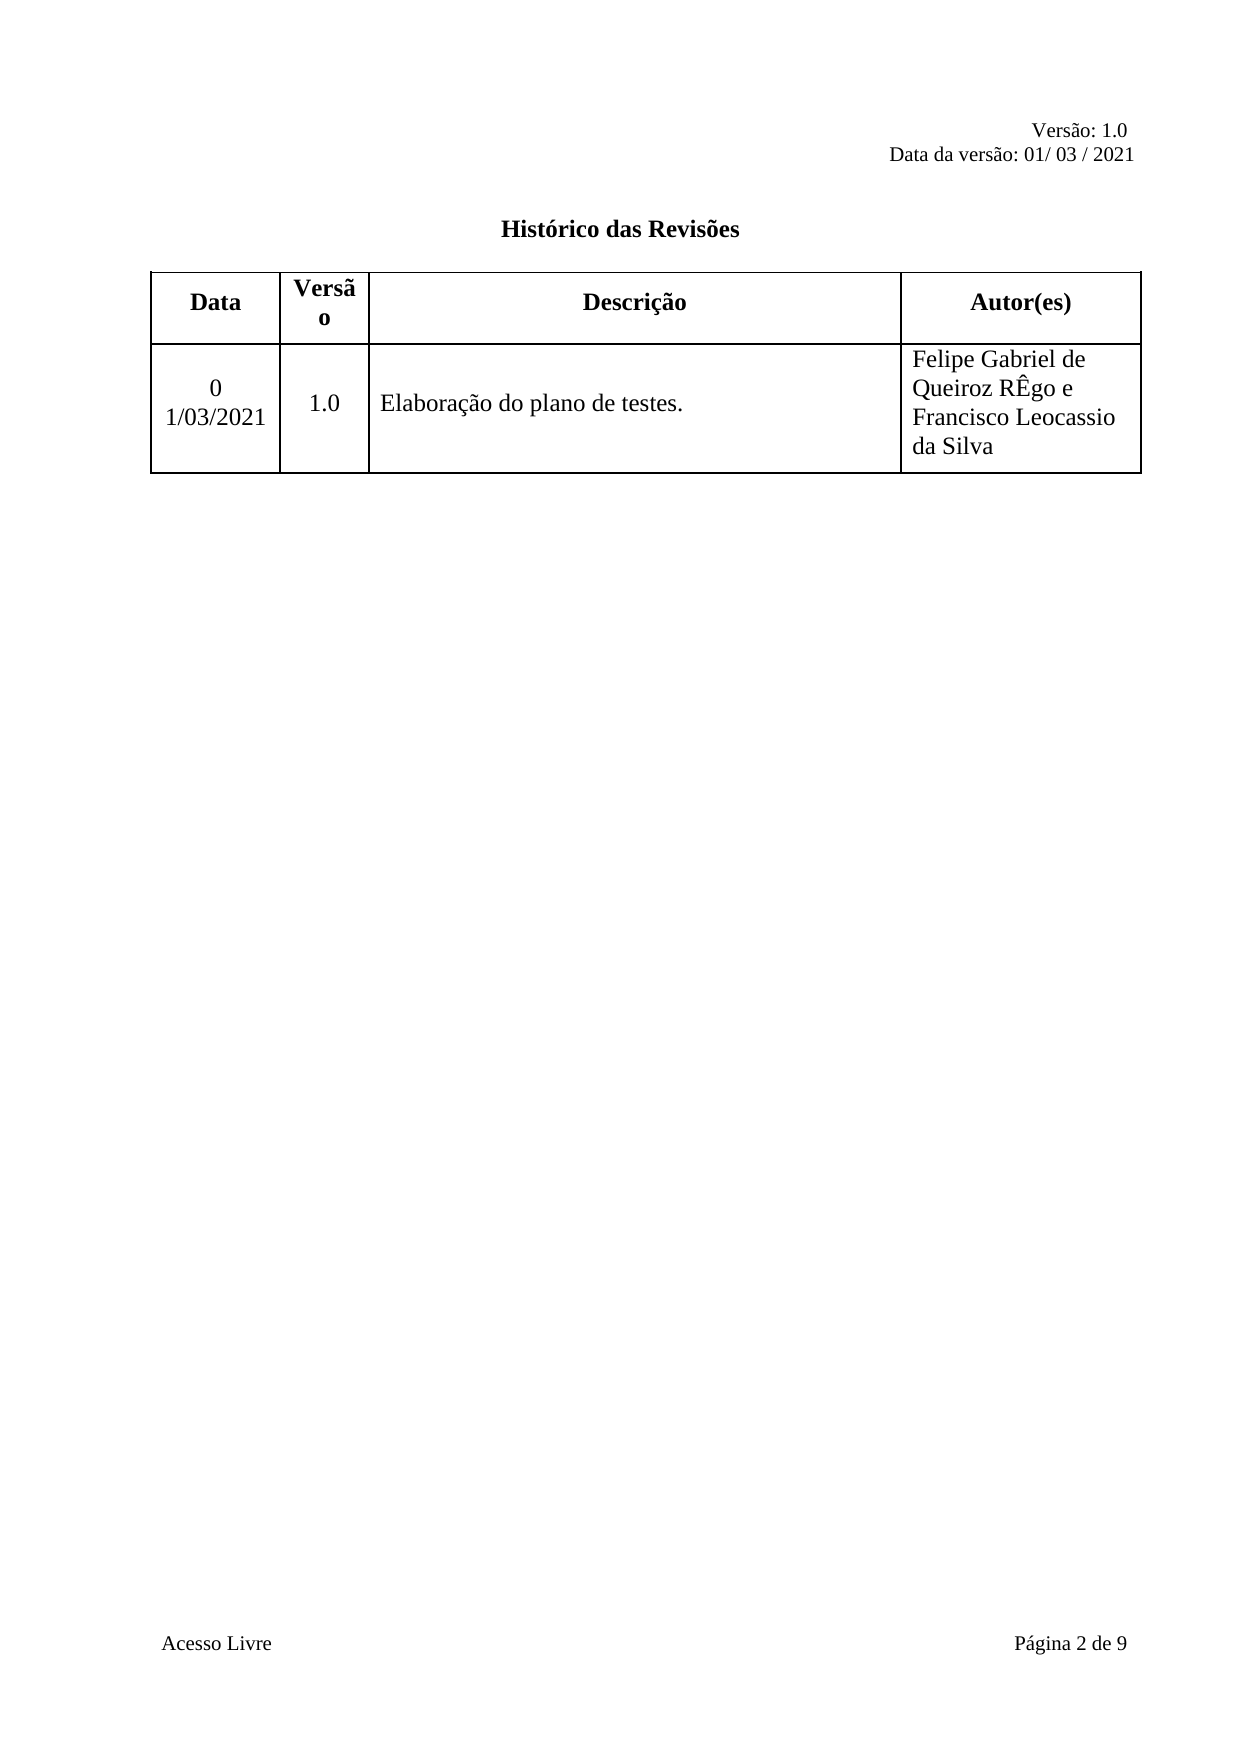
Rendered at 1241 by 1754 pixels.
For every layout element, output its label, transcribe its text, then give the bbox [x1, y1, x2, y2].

table_header Autor(es) [902, 273, 1140, 343]
text Histórico das Revisões [150, 214, 1090, 243]
table_cell Elaboração do plano de testes. [370, 345, 900, 472]
table_cell Felipe Gabriel de Queiroz RÊgo e Francisco Leocassio da Silva [902, 345, 1140, 472]
table_header Data [152, 273, 279, 343]
table_header Versão [281, 273, 368, 343]
table_header Descrição [370, 273, 900, 343]
table_cell 1.0 [281, 345, 368, 472]
table_cell 01/03/2021 [152, 345, 279, 472]
